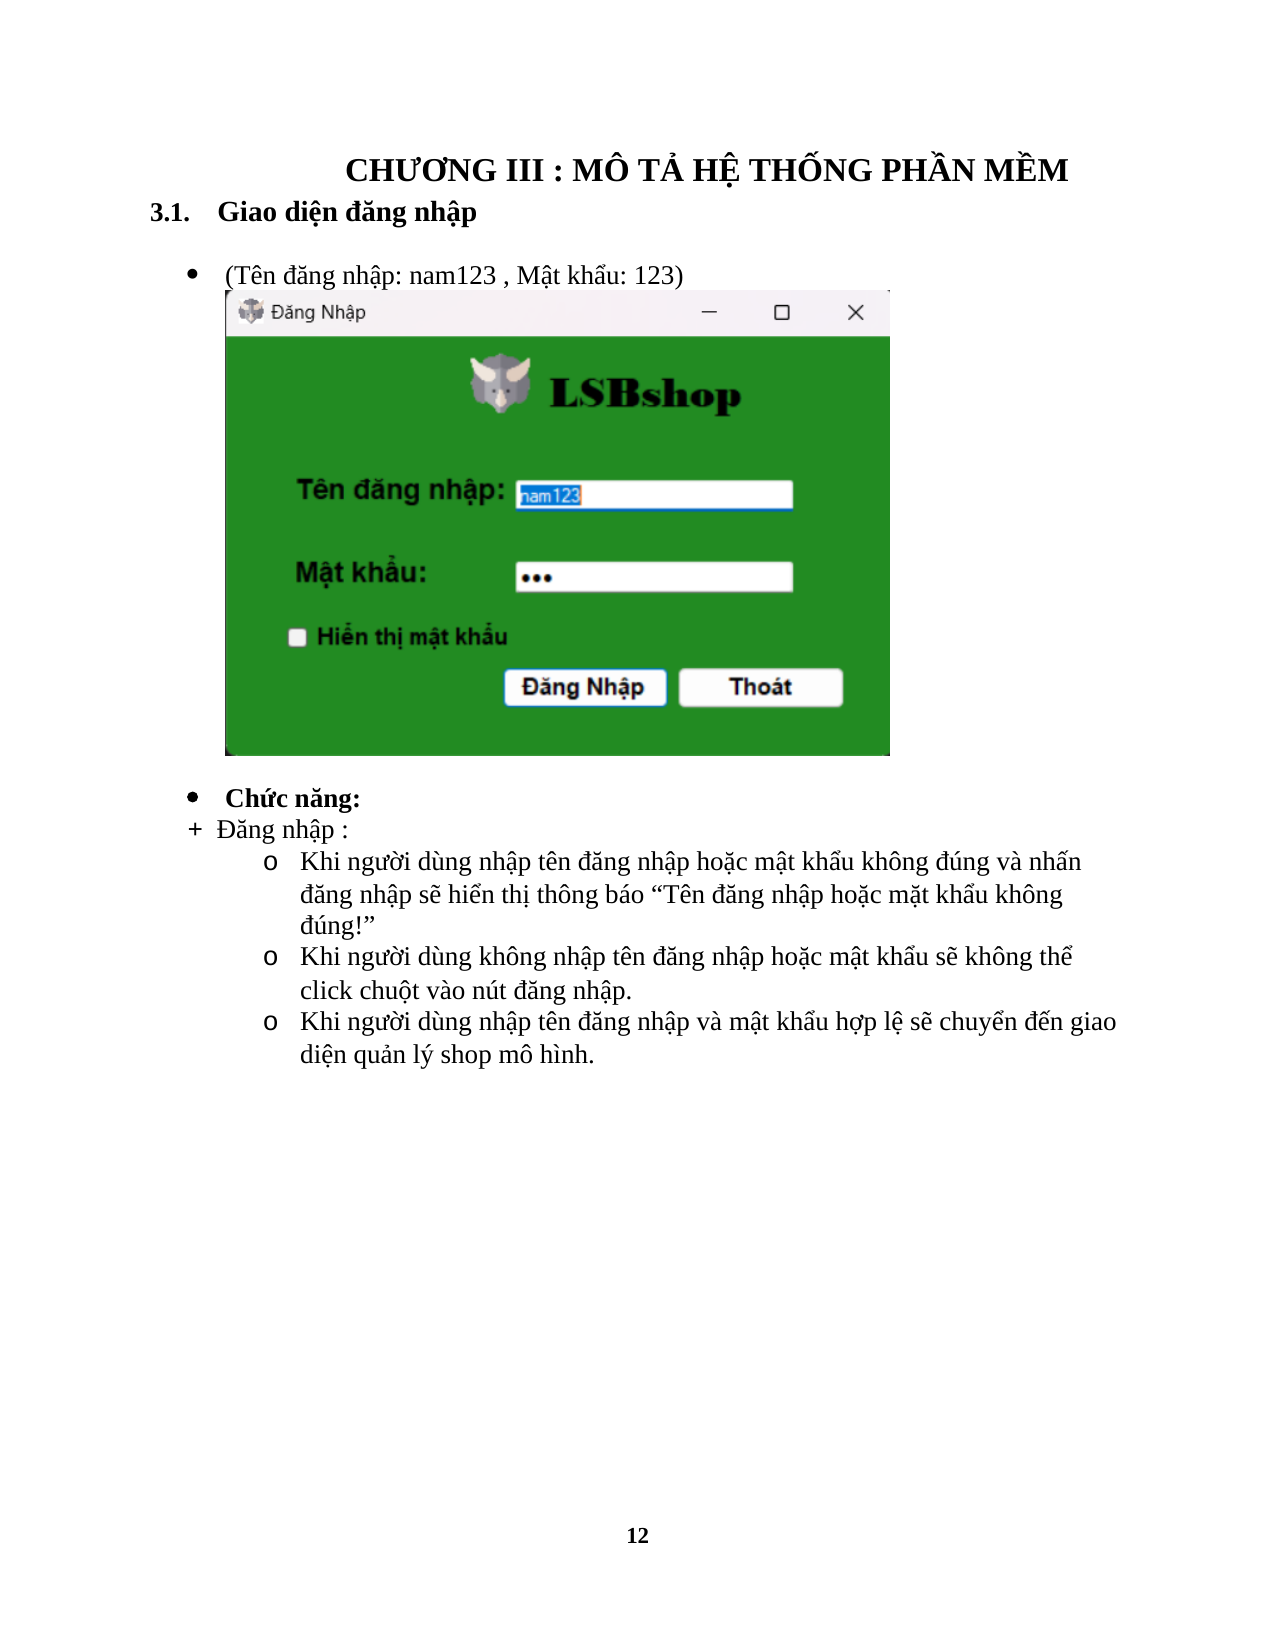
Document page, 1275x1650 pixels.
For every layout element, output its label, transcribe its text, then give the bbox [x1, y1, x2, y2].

subtitle CHƯƠNG III : MÔ TẢ HỆ THỐNG PHẦN MỀM [345, 150, 1125, 188]
subtitle Giao diện đăng nhập [150, 194, 1125, 228]
list (Tên đăng nhập: nam123 , Mật khẩu: 123) [187, 259, 1125, 291]
picture [225, 290, 890, 756]
list Khi người dùng nhập tên đăng nhập và mật khẩu hợp lệ sẽ chuyển đến giao diện quản lý shop mô hình. [262, 1005, 1125, 1070]
list Chức năng: [187, 782, 1125, 814]
text + Đăng nhập : [150, 814, 1125, 845]
list Khi người dùng nhập tên đăng nhập hoặc mật khẩu không đúng và nhấn đăng nhập sẽ hiển thị thông báo “Tên đăng nhập hoặc mặt khẩu không đúng!” [262, 845, 1125, 941]
list Khi người dùng không nhập tên đăng nhập hoặc mật khẩu sẽ không thể click chuột vào nút đăng nhập. [262, 941, 1125, 1005]
